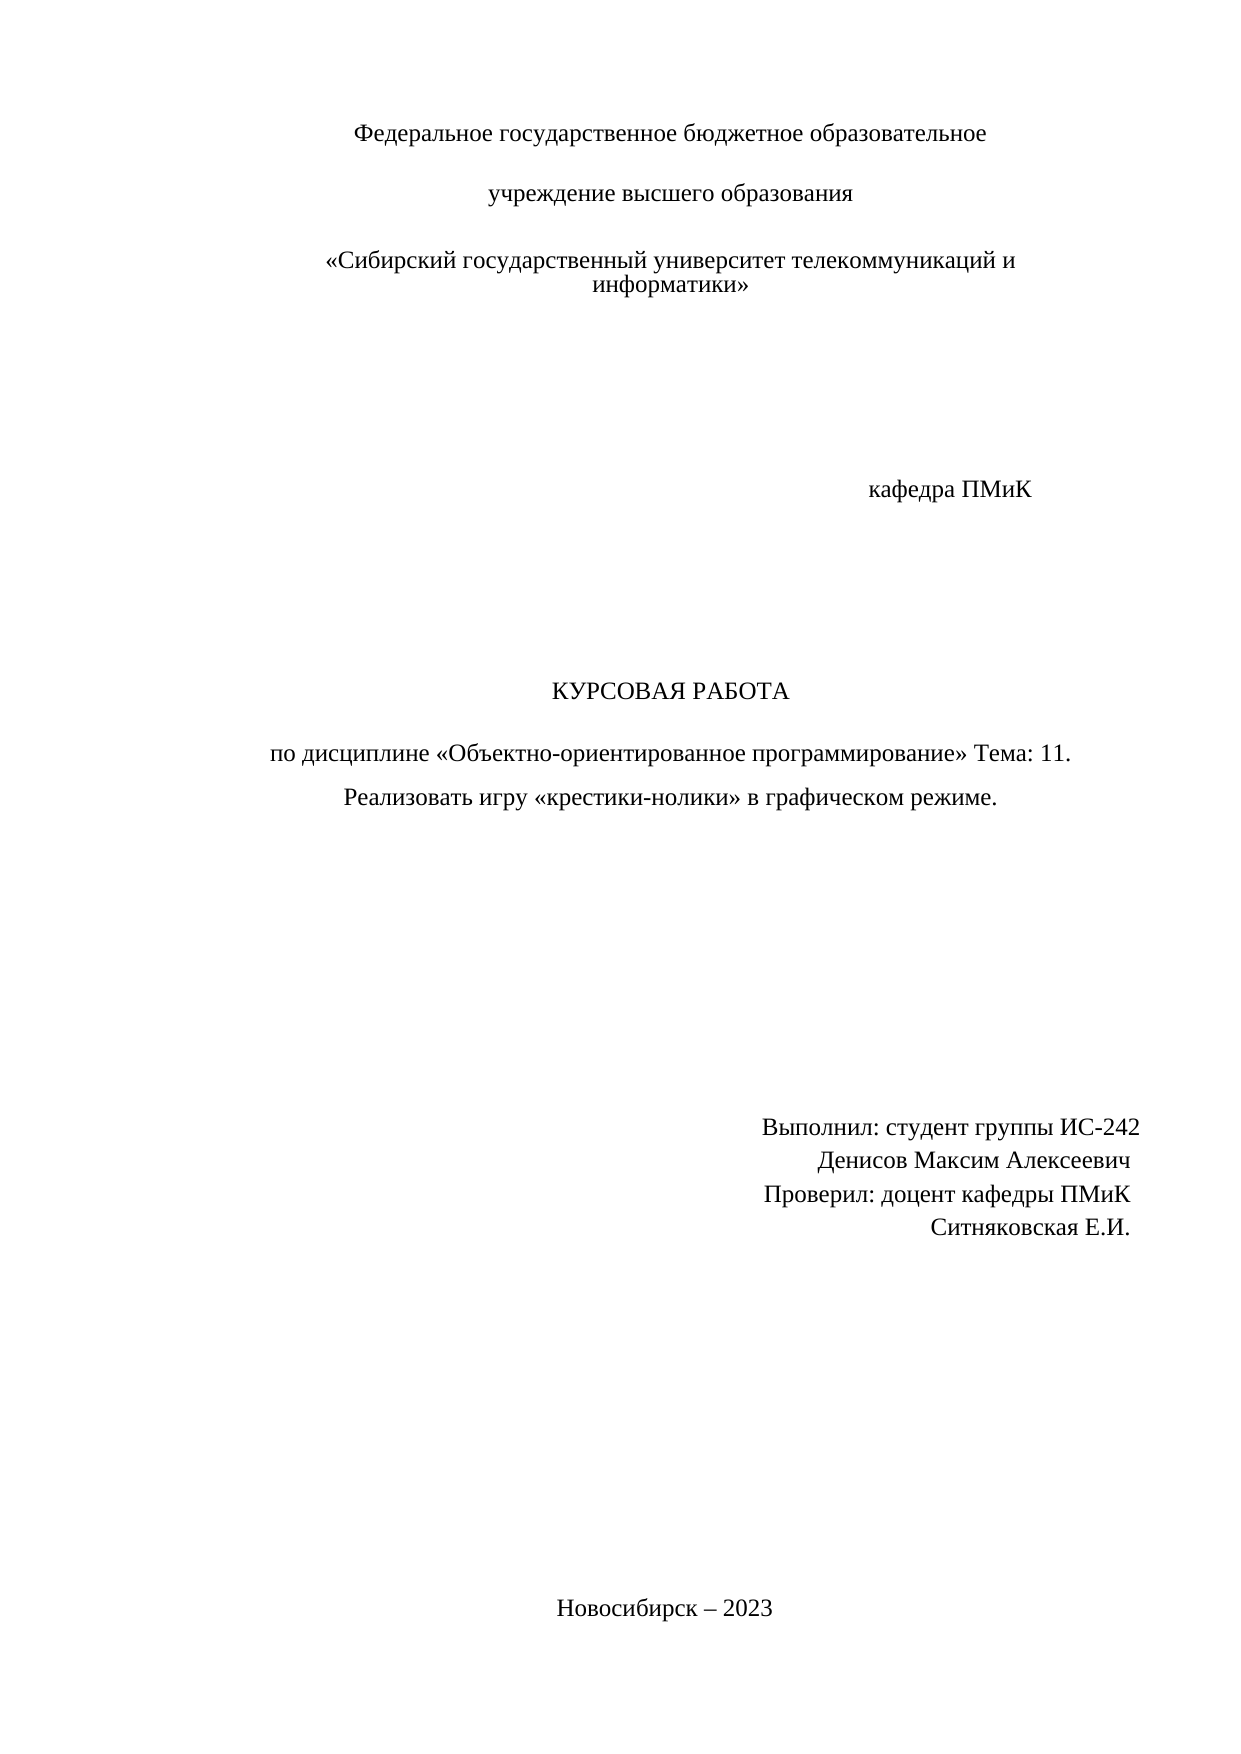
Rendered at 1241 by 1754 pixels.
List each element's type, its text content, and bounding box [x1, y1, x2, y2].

text КУРСОВАЯ РАБОТА [247, 676, 1095, 705]
text по дисциплине «Объектно-ориентированное программирование» Тема: 11. Реализовать игру «крестики-нолики» в графическом режиме. [247, 738, 1094, 810]
text кафедра ПМиК [177, 474, 1032, 503]
text Выполнил: студент группы ИС-242 [177, 1112, 1140, 1141]
text Федеральное государственное бюджетное образовательное [246, 118, 1094, 147]
text Новосибирск – 2023 [177, 1593, 1152, 1622]
text Проверил: доцент кафедры ПМиК [177, 1179, 1131, 1208]
text Денисов Максим Алексеевич [177, 1146, 1131, 1174]
text Ситняковская Е.И. [177, 1212, 1131, 1241]
text учреждение высшего образования [246, 178, 1094, 206]
text «Сибирский государственный университет телекоммуникаций и информатики» [246, 248, 1094, 298]
